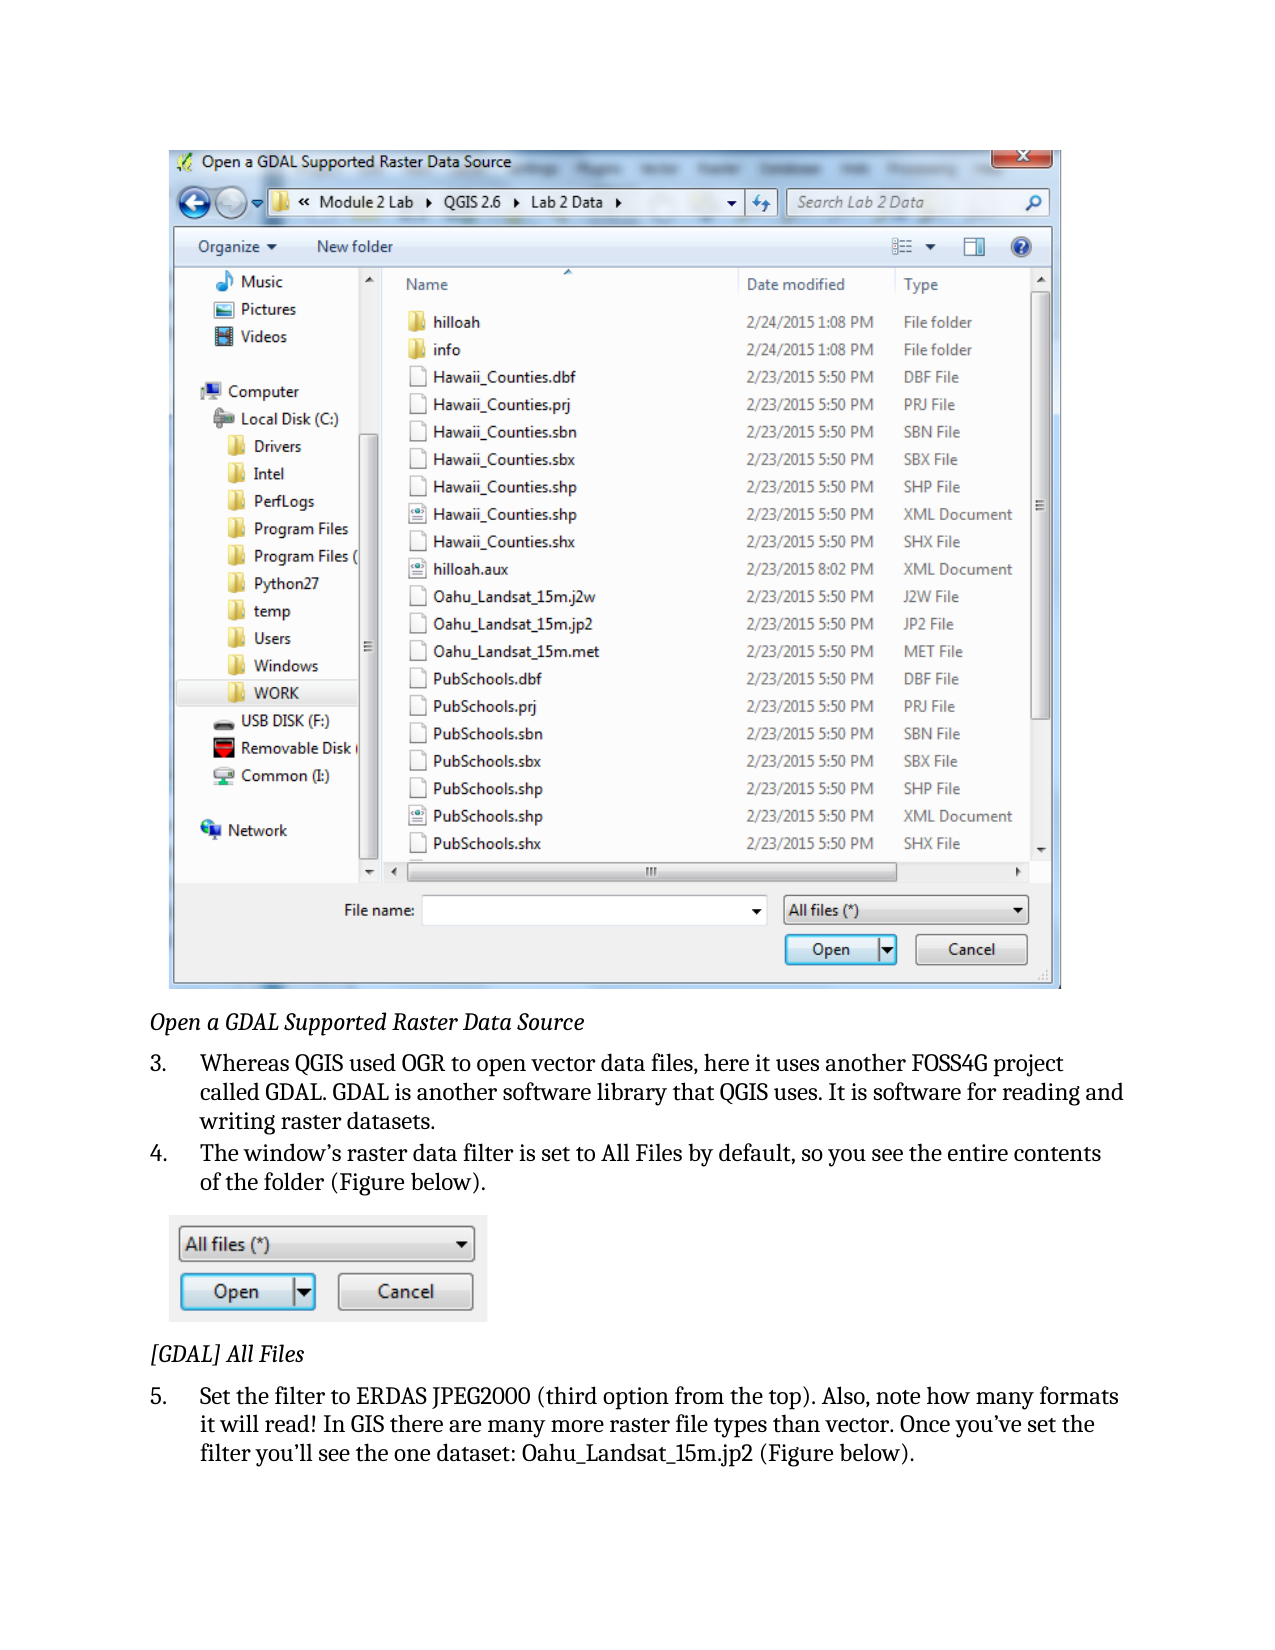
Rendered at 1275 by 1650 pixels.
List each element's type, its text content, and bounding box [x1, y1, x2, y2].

text Open a GDAL Supported Raster Data Source [150, 1008, 1125, 1037]
picture [168, 150, 1062, 989]
list The window’s raster data filter is set to All Files by default, so you see the entire contents of the folder (Figure below). [150, 1139, 1125, 1197]
list Whereas QGIS used OGR to open vector data files, here it uses another FOSS4G project called GDAL. GDAL is another software library that QGIS uses. It is software for reading and writing raster datasets. [150, 1049, 1125, 1135]
list Set the filter to ERDAS JPEG2000 (third option from the top). Also, note how many formats it will read! In GIS there are many more raster file types than vector. Once you’ve set the filter you’ll see the one dataset: Oahu_Landsat_15m.jp2 (Figure below). [150, 1382, 1125, 1468]
text [GDAL] All Files [150, 1340, 1125, 1369]
picture [168, 1215, 488, 1322]
